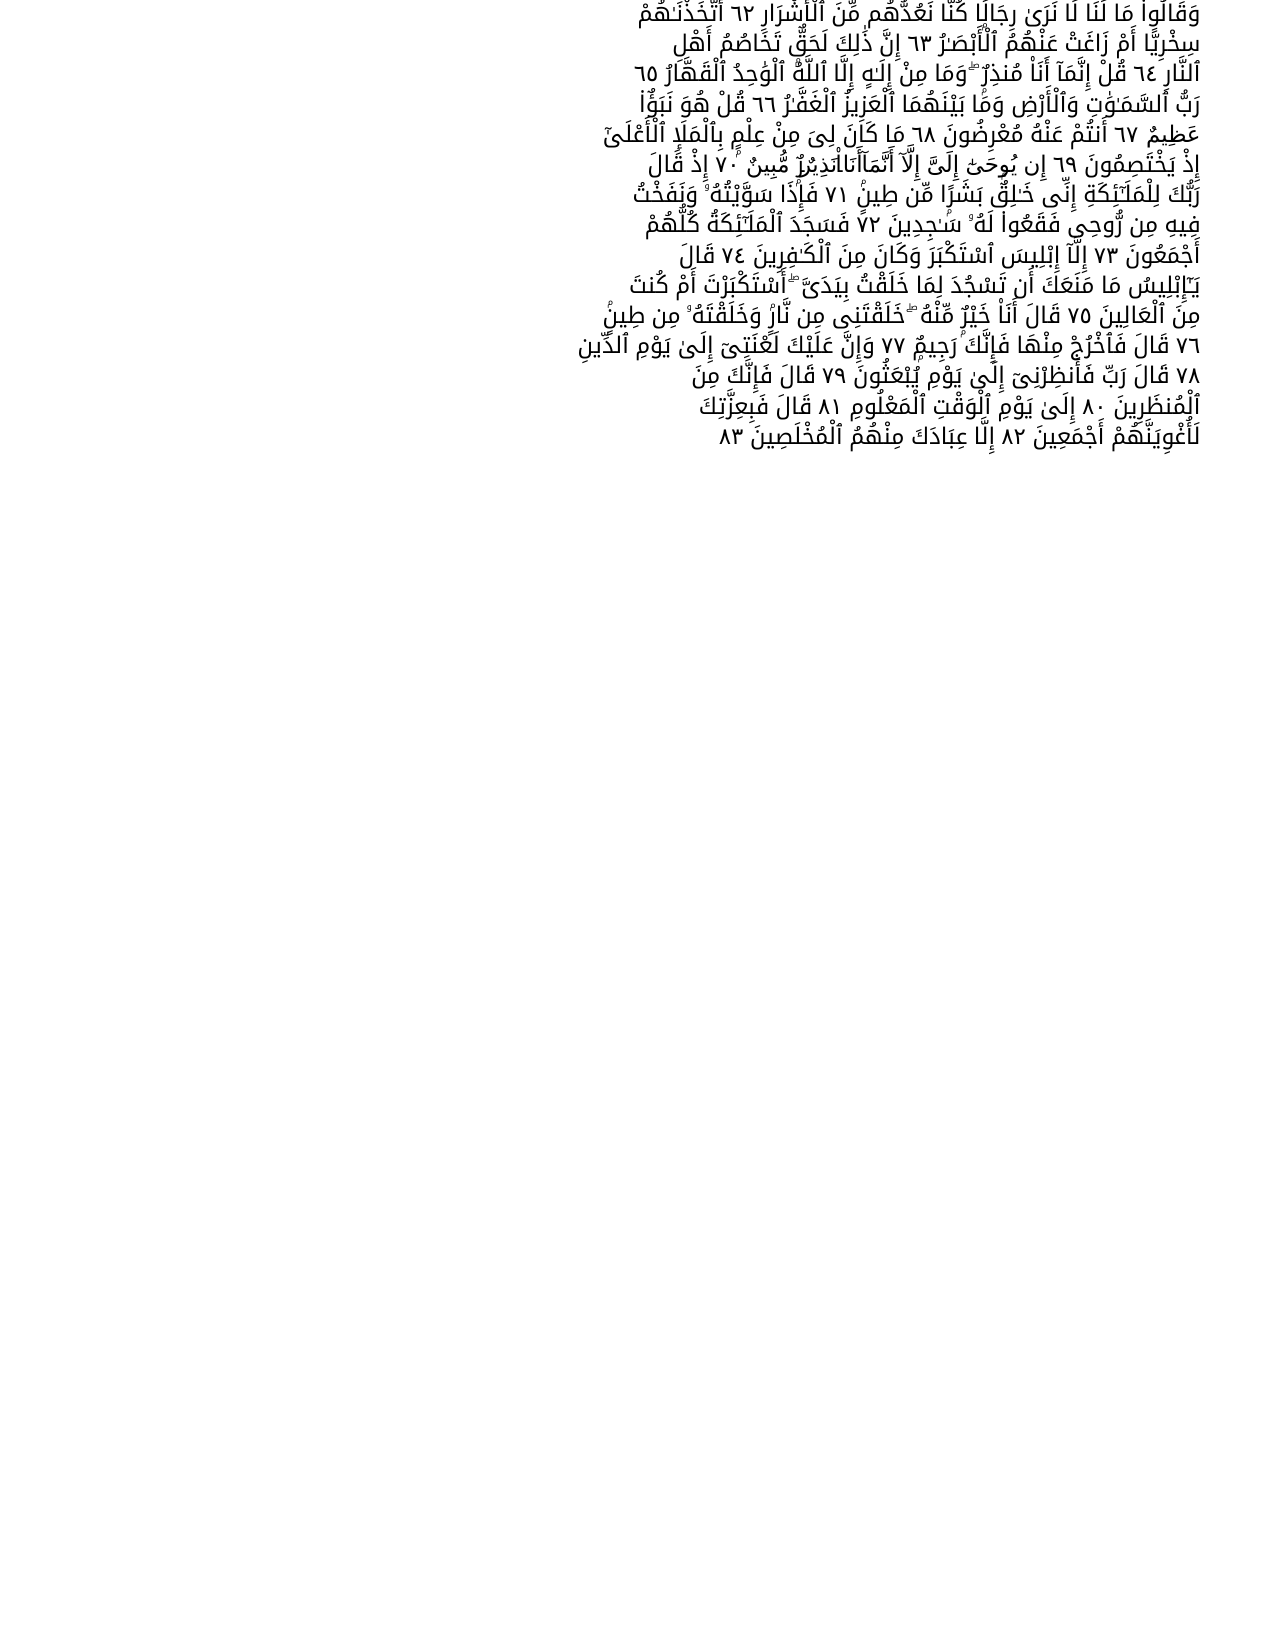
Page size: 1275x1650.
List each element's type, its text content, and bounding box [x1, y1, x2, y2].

text ٧٦ قَالَ فَٱخْرُجْ مِنْهَا فَإِنَّكَ رَجِيمٌۭ ٧٧ وَإِنَّ عَلَيْكَ لَعْنَتِىٓ إِلَىٰ يَوْمِ ٱلدِّينِ [75, 332, 1200, 359]
text لَأُغْوِيَنَّهُمْ أَجْمَعِينَ ٨٢ إِلَّا عِبَادَكَ مِنْهُمُ ٱلْمُخْلَصِينَ ٨٣ [75, 423, 1200, 449]
text ٱلْمُنظَرِينَ ٨٠ إِلَىٰ يَوْمِ ٱلْوَقْتِ ٱلْمَعْلُومِ ٨١ قَالَ فَبِعِزَّتِكَ [75, 393, 1200, 419]
text فِيهِ مِن رُّوحِى فَقَعُوا۟ لَهُۥ سَـٰجِدِينَ ٧٢ فَسَجَدَ ٱلْمَلَـٰٓئِكَةُ كُلُّهُمْ [75, 211, 1200, 238]
text يَـٰٓإِبْلِيسُ مَا مَنَعَكَ أَن تَسْجُدَ لِمَا خَلَقْتُ بِيَدَىَّ ۖ أَسْتَكْبَرْتَ أَمْ كُنتَ [75, 272, 1200, 298]
text عَظِيمٌ ٦٧ أَنتُمْ عَنْهُ مُعْرِضُونَ ٦٨ مَا كَانَ لِىَ مِنْ عِلْمٍۭ بِٱلْمَلَإِ ٱلْأَعْلَىٰٓ [75, 121, 1200, 147]
text ٧٨ قَالَ رَبِّ فَأَنظِرْنِىٓ إِلَىٰ يَوْمِ يُبْعَثُونَ ٧٩ قَالَ فَإِنَّكَ مِنَ [75, 362, 1200, 389]
text رَبُّكَ لِلْمَلَـٰٓئِكَةِ إِنِّى خَـٰلِقٌۢ بَشَرًۭا مِّن طِينٍۢ ٧١ فَإِذَا سَوَّيْتُهُۥ وَنَفَخْتُ [75, 181, 1200, 208]
text مِنَ ٱلْعَالِينَ ٧٥ قَالَ أَنَا۠ خَيْرٌۭ مِّنْهُ ۖ خَلَقْتَنِى مِن نَّارٍۢ وَخَلَقْتَهُۥ مِن طِينٍۢ [75, 302, 1200, 328]
text أَجْمَعُونَ ٧٣ إِلَّآ إِبْلِيسَ ٱسْتَكْبَرَ وَكَانَ مِنَ ٱلْكَـٰفِرِينَ ٧٤ قَالَ [75, 242, 1200, 268]
text ٱلنَّارِ ٦٤ قُلْ إِنَّمَآ أَنَا۠ مُنذِرٌۭ ۖ وَمَا مِنْ إِلَـٰهٍ إِلَّا ٱللَّهُ ٱلْوَٰحِدُ ٱلْقَهَّارُ ٦٥ [75, 60, 1200, 87]
text سِخْرِيًّا أَمْ زَاغَتْ عَنْهُمُ ٱلْأَبْصَـٰرُ ٦٣ إِنَّ ذَٰلِكَ لَحَقٌّۭ تَخَاصُمُ أَهْلِ [75, 30, 1200, 57]
text وَقَالُوا۟ مَا لَنَا لَا نَرَىٰ رِجَالًۭا كُنَّا نَعُدُّهُم مِّنَ ٱلْأَشْرَارِ ٦٢ أَتَّخَذْنَـٰهُمْ [75, 0, 1200, 26]
text رَبُّ ٱلسَّمَـٰوَٰتِ وَٱلْأَرْضِ وَمَا بَيْنَهُمَا ٱلْعَزِيزُ ٱلْغَفَّـٰرُ ٦٦ قُلْ هُوَ نَبَؤٌا۟ [75, 91, 1200, 117]
text إِذْ يَخْتَصِمُونَ ٦٩ إِن يُوحَىٰٓ إِلَىَّ إِلَّآ أَنَّمَآ أَنَا۠ نَذِيرٌۭ مُّبِينٌ ٧٠ إِذْ قَالَ [75, 151, 1200, 177]
